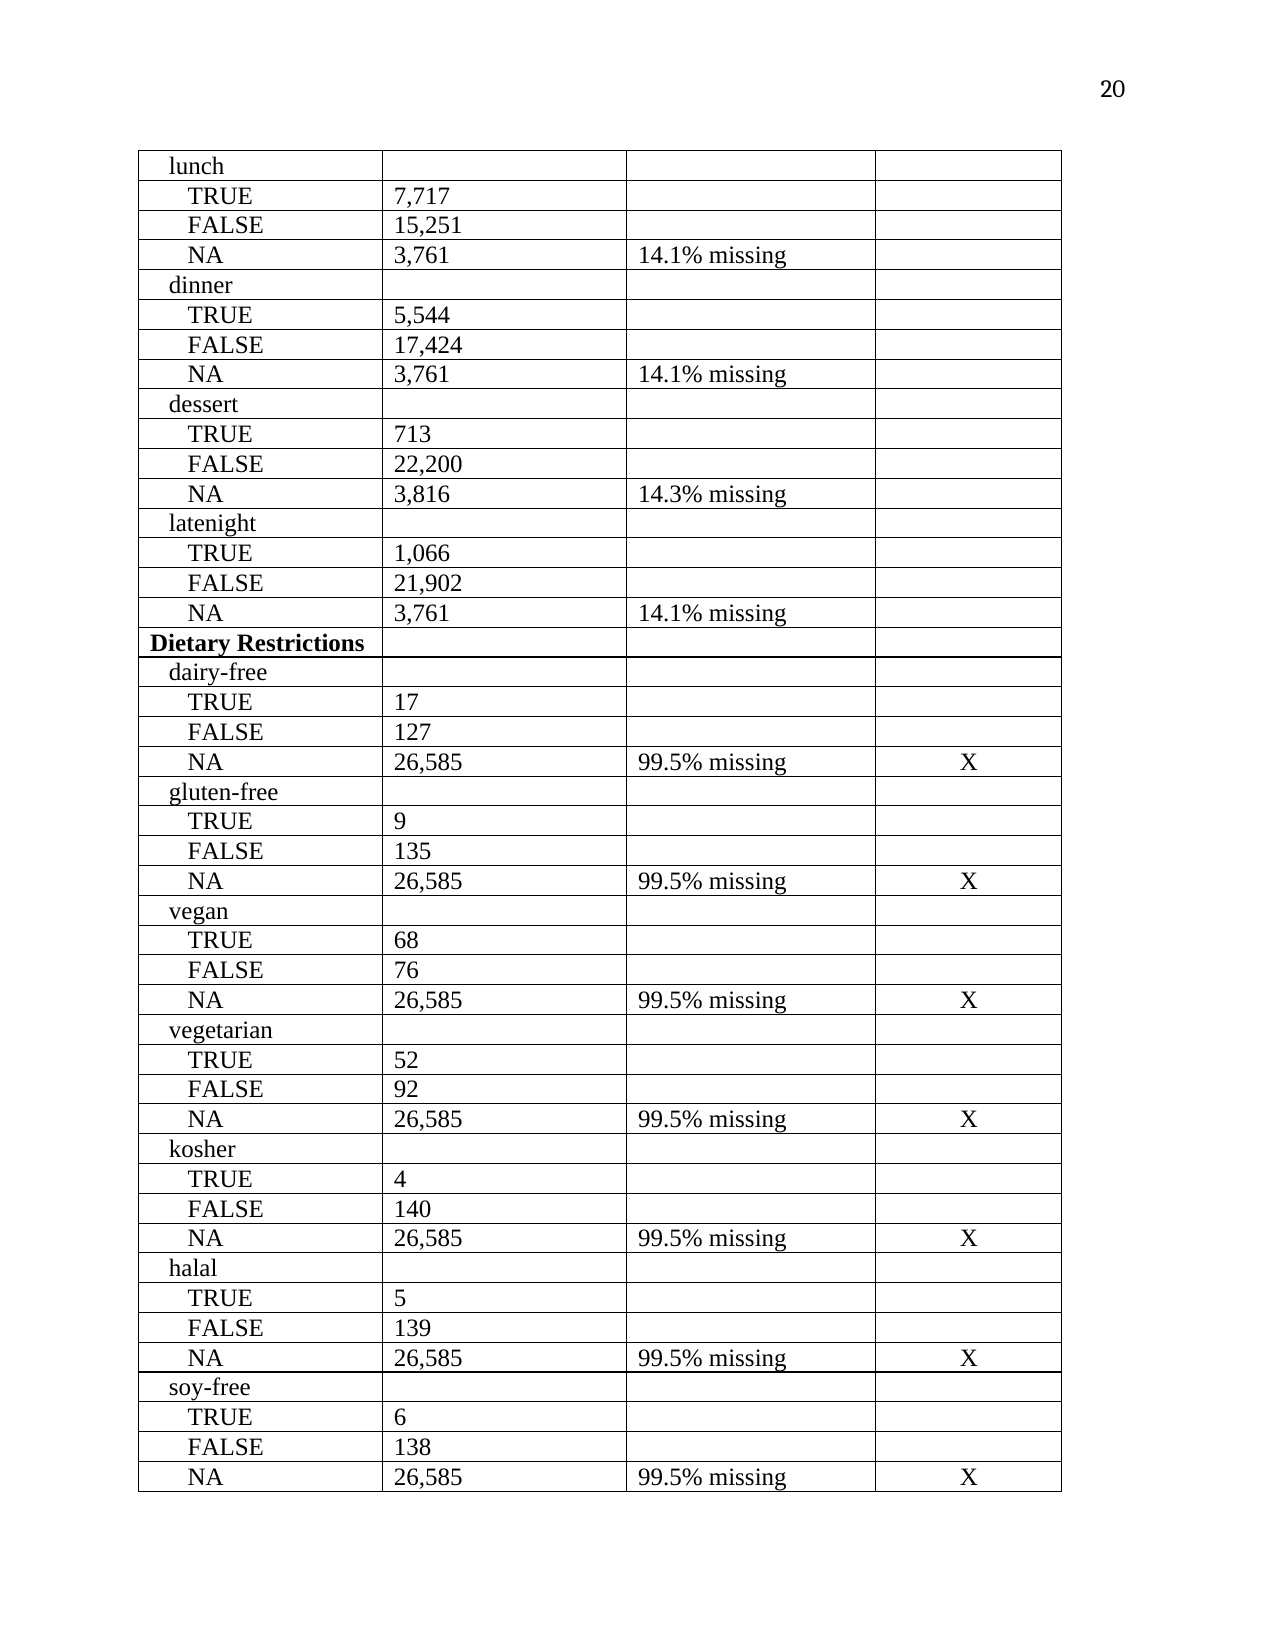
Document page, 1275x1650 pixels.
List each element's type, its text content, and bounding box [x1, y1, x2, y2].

table_cell 99.5% missing [627, 747, 875, 776]
table_cell [627, 330, 875, 358]
table_cell [876, 777, 1061, 805]
table_cell [876, 836, 1061, 865]
table_cell [383, 389, 626, 418]
table_cell [627, 777, 875, 805]
table_cell [627, 1313, 875, 1342]
table_cell [876, 360, 1061, 388]
table_cell [627, 538, 875, 567]
table_cell [627, 687, 875, 716]
table_cell 17 [383, 687, 626, 716]
table_cell latenight [139, 509, 382, 537]
table_cell [876, 1402, 1061, 1431]
table_cell 3,761 [383, 240, 626, 269]
table_cell [627, 836, 875, 865]
table_cell 99.5% missing [627, 985, 875, 1014]
table_cell X [876, 1343, 1061, 1371]
table_cell dinner [139, 270, 382, 299]
table_cell 99.5% missing [627, 866, 875, 895]
table_cell [383, 1253, 626, 1282]
table_cell 76 [383, 955, 626, 984]
table_cell [383, 1134, 626, 1163]
table_cell [876, 1313, 1061, 1342]
table_cell [627, 1164, 875, 1193]
table_cell [627, 628, 875, 656]
table_cell [383, 151, 626, 180]
table_cell FALSE [139, 568, 382, 597]
table_cell 26,585 [383, 1224, 626, 1252]
table_cell 26,585 [383, 1343, 626, 1371]
table_cell NA [139, 598, 382, 627]
table_cell Dietary Restrictions [139, 628, 382, 656]
table_cell X [876, 1462, 1061, 1491]
table_cell 99.5% missing [627, 1104, 875, 1133]
table_cell [627, 955, 875, 984]
table_cell dairy-free [139, 658, 382, 686]
table_cell 14.1% missing [627, 360, 875, 388]
table_cell [876, 1373, 1061, 1401]
table_cell 135 [383, 836, 626, 865]
table_cell [876, 598, 1061, 627]
table_cell X [876, 985, 1061, 1014]
table_cell 3,816 [383, 479, 626, 507]
table_cell FALSE [139, 1432, 382, 1461]
table_cell [627, 211, 875, 239]
table_cell [876, 1164, 1061, 1193]
table_cell [876, 1253, 1061, 1282]
table_cell 22,200 [383, 449, 626, 478]
table_cell [876, 270, 1061, 299]
table_cell [627, 389, 875, 418]
table_cell 139 [383, 1313, 626, 1342]
table_cell TRUE [139, 419, 382, 448]
table_cell [876, 509, 1061, 537]
table_cell [627, 1402, 875, 1431]
table_cell [876, 240, 1061, 269]
table_cell 9 [383, 806, 626, 835]
table_cell 26,585 [383, 866, 626, 895]
table_cell [627, 926, 875, 954]
table_cell [383, 896, 626, 924]
table_cell NA [139, 1224, 382, 1252]
table_cell 26,585 [383, 1104, 626, 1133]
table_cell NA [139, 1462, 382, 1491]
table_cell TRUE [139, 1283, 382, 1312]
table_cell [383, 777, 626, 805]
table_cell NA [139, 1343, 382, 1371]
table_cell TRUE [139, 181, 382, 209]
table_cell 68 [383, 926, 626, 954]
table_cell vegan [139, 896, 382, 924]
table_cell 3,761 [383, 360, 626, 388]
table_cell X [876, 747, 1061, 776]
table_cell TRUE [139, 806, 382, 835]
table_cell [876, 1194, 1061, 1222]
table_cell [876, 896, 1061, 924]
table_cell NA [139, 866, 382, 895]
table_cell X [876, 1104, 1061, 1133]
table_cell 26,585 [383, 747, 626, 776]
table_cell 5,544 [383, 300, 626, 329]
table_cell [876, 955, 1061, 984]
table_cell [876, 479, 1061, 507]
table_cell 99.5% missing [627, 1343, 875, 1371]
table_cell [876, 806, 1061, 835]
table_cell [876, 419, 1061, 448]
table_cell [627, 896, 875, 924]
table_cell 14.1% missing [627, 598, 875, 627]
table_cell 14.1% missing [627, 240, 875, 269]
table_cell 99.5% missing [627, 1224, 875, 1252]
table_cell TRUE [139, 687, 382, 716]
table_cell [876, 389, 1061, 418]
table_cell X [876, 866, 1061, 895]
table_cell FALSE [139, 330, 382, 358]
table_cell 127 [383, 717, 626, 746]
table_cell [876, 330, 1061, 358]
table_cell [627, 1075, 875, 1103]
table_cell dessert [139, 389, 382, 418]
table_cell NA [139, 747, 382, 776]
table_cell [627, 151, 875, 180]
table_cell 5 [383, 1283, 626, 1312]
table_cell 4 [383, 1164, 626, 1193]
table_cell [627, 658, 875, 686]
table_cell [627, 270, 875, 299]
table_cell [627, 1283, 875, 1312]
table_cell [627, 1373, 875, 1401]
table_cell TRUE [139, 1402, 382, 1431]
table_cell [876, 538, 1061, 567]
table_cell 21,902 [383, 568, 626, 597]
table_cell [876, 1432, 1061, 1461]
table_cell 26,585 [383, 985, 626, 1014]
table_cell lunch [139, 151, 382, 180]
table_cell [627, 449, 875, 478]
table_cell 92 [383, 1075, 626, 1103]
table_cell halal [139, 1253, 382, 1282]
table_cell X [876, 1224, 1061, 1252]
table_cell 52 [383, 1045, 626, 1073]
table_cell [876, 926, 1061, 954]
table_cell 99.5% missing [627, 1462, 875, 1491]
table_cell [627, 181, 875, 209]
table_cell [876, 1134, 1061, 1163]
table_cell [876, 628, 1061, 656]
table_cell 138 [383, 1432, 626, 1461]
table_cell TRUE [139, 300, 382, 329]
table_cell kosher [139, 1134, 382, 1163]
table_cell gluten-free [139, 777, 382, 805]
table_cell 14.3% missing [627, 479, 875, 507]
table_cell [627, 419, 875, 448]
table_cell [627, 509, 875, 537]
table_cell TRUE [139, 1045, 382, 1073]
table_cell [627, 806, 875, 835]
table_cell [627, 300, 875, 329]
table_cell [627, 568, 875, 597]
table_cell [627, 1194, 875, 1222]
table_cell 1,066 [383, 538, 626, 567]
table_cell FALSE [139, 1075, 382, 1103]
table_cell [383, 509, 626, 537]
table_cell TRUE [139, 926, 382, 954]
table_cell FALSE [139, 1194, 382, 1222]
table_cell [627, 1045, 875, 1073]
table_cell soy-free [139, 1373, 382, 1401]
table_cell [876, 1015, 1061, 1044]
table_cell vegetarian [139, 1015, 382, 1044]
table_cell NA [139, 240, 382, 269]
table_cell [876, 1045, 1061, 1073]
table_cell FALSE [139, 836, 382, 865]
table_cell [876, 1283, 1061, 1312]
table_cell [876, 658, 1061, 686]
table_cell [876, 568, 1061, 597]
table_cell FALSE [139, 1313, 382, 1342]
table_cell [876, 687, 1061, 716]
table_cell NA [139, 360, 382, 388]
table_cell 7,717 [383, 181, 626, 209]
table_cell [383, 270, 626, 299]
table_cell NA [139, 985, 382, 1014]
table_cell 6 [383, 1402, 626, 1431]
table_cell [876, 717, 1061, 746]
table_cell [627, 1253, 875, 1282]
table_cell [627, 1134, 875, 1163]
table_cell 713 [383, 419, 626, 448]
table_cell 15,251 [383, 211, 626, 239]
table_cell [383, 1373, 626, 1401]
table_cell 17,424 [383, 330, 626, 358]
table_cell [876, 449, 1061, 478]
table_cell TRUE [139, 538, 382, 567]
table_cell [876, 181, 1061, 209]
table_cell FALSE [139, 717, 382, 746]
table_cell 26,585 [383, 1462, 626, 1491]
table_cell [627, 1015, 875, 1044]
table_cell [876, 211, 1061, 239]
table_cell FALSE [139, 449, 382, 478]
table_cell [383, 1015, 626, 1044]
table_cell [383, 628, 626, 656]
table_cell FALSE [139, 955, 382, 984]
table_cell [383, 658, 626, 686]
table_cell [876, 300, 1061, 329]
table_cell 3,761 [383, 598, 626, 627]
table_cell NA [139, 1104, 382, 1133]
table_cell [876, 1075, 1061, 1103]
table_cell [627, 1432, 875, 1461]
table_cell FALSE [139, 211, 382, 239]
table_cell NA [139, 479, 382, 507]
table_cell 140 [383, 1194, 626, 1222]
table_cell [876, 151, 1061, 180]
table_cell [627, 717, 875, 746]
table_cell TRUE [139, 1164, 382, 1193]
